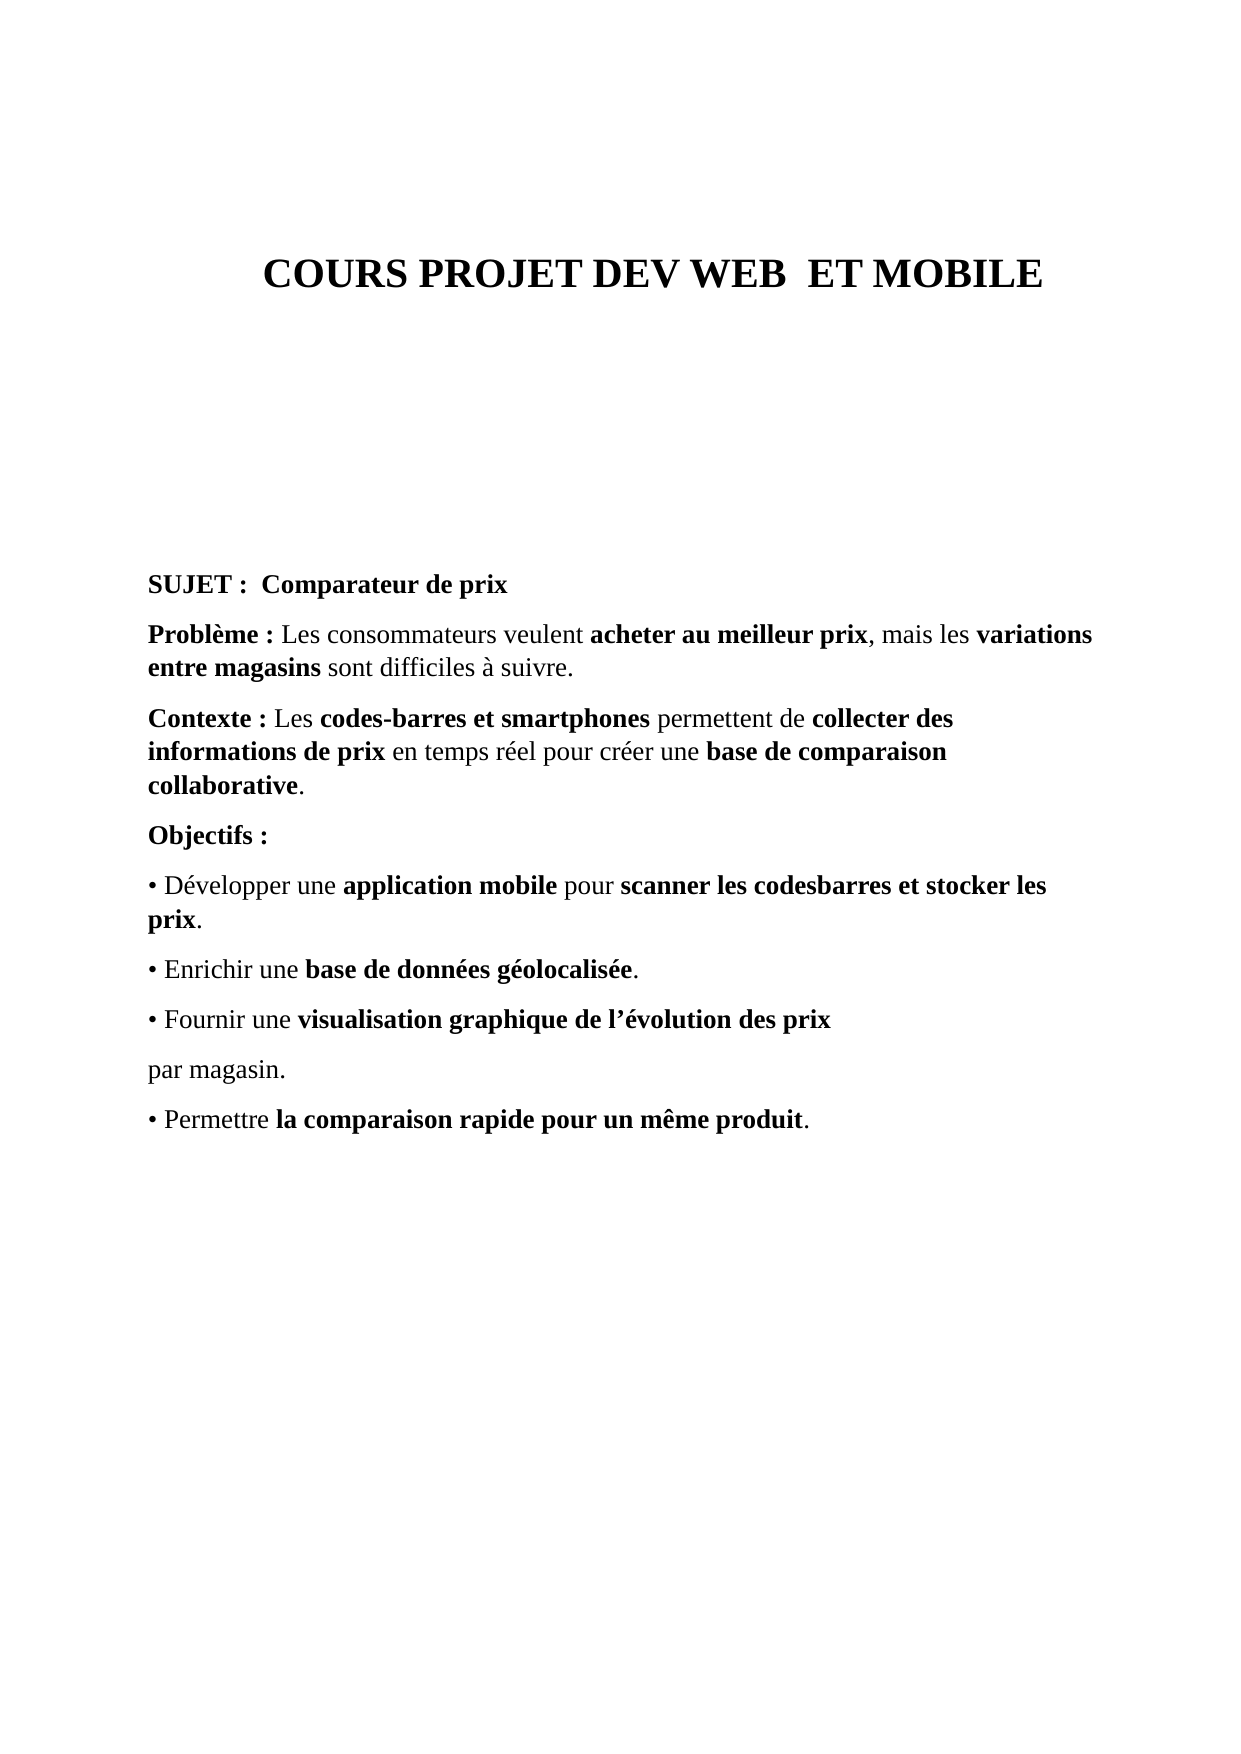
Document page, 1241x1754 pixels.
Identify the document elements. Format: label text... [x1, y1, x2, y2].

text • Développer une application mobile pour scanner les codesbarres et stocker les prix. [148, 869, 1093, 934]
text Objectifs : [148, 819, 1093, 850]
text par magasin. [148, 1053, 1093, 1084]
text • Fournir une visualisation graphique de l’évolution des prix [148, 1003, 1093, 1034]
text Problème : Les consommateurs veulent acheter au meilleur prix, mais les variations entre magasins sont difficiles à suivre. [148, 618, 1093, 683]
text COURS PROJET DEV WEB ET MOBILE [148, 248, 1093, 296]
text Contexte : Les codes-barres et smartphones permettent de collecter des informations de prix en temps réel pour créer une base de comparaison collaborative. [148, 702, 1093, 800]
text • Enrichir une base de données géolocalisée. [148, 953, 1093, 984]
text SUJET : Comparateur de prix [148, 568, 1093, 599]
text • Permettre la comparaison rapide pour un même produit. [148, 1104, 1093, 1135]
